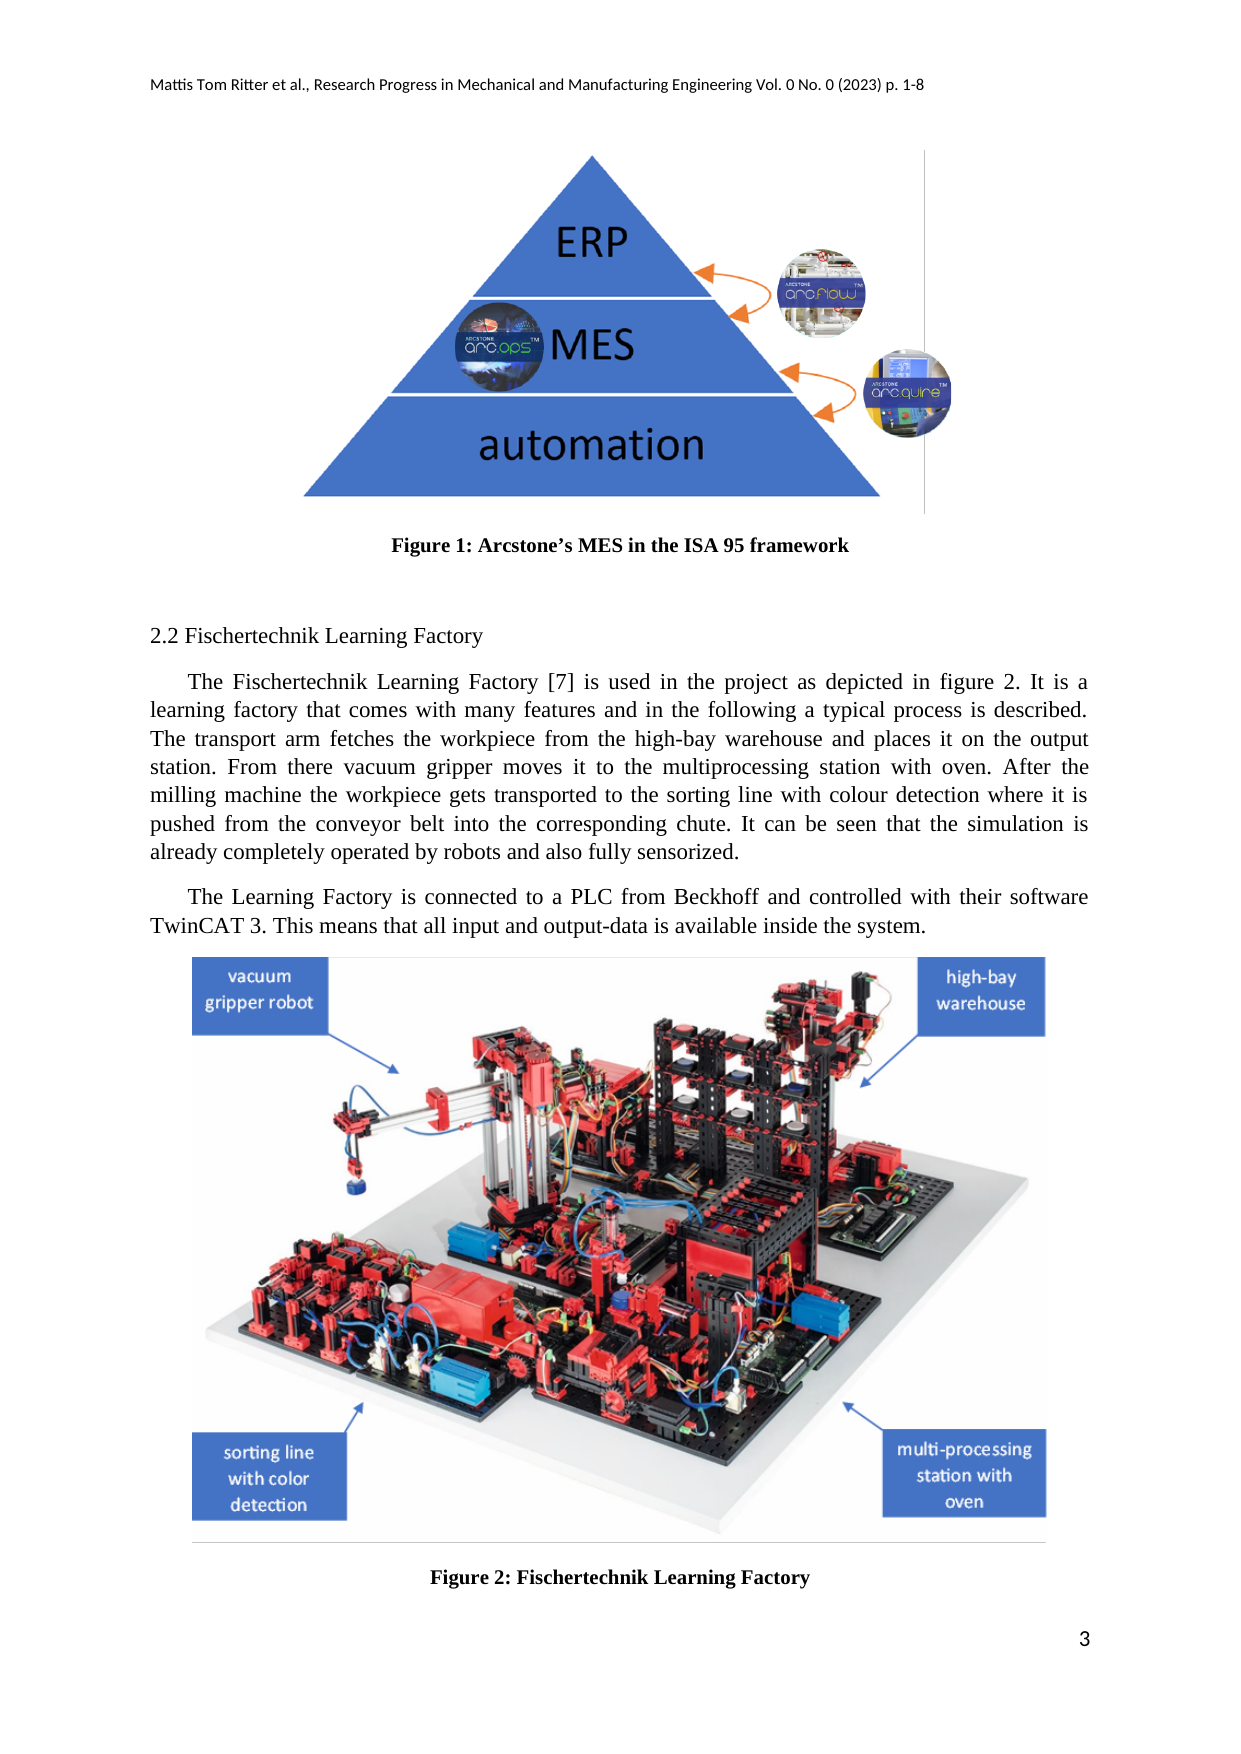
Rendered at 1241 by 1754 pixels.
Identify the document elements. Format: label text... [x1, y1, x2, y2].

picture [192, 957, 1049, 1546]
text Figure 1: Arcstone’s MES in the ISA 95 framework [150, 533, 1090, 557]
text The Fischertechnik Learning Factory [7] is used in the project as depicted in figure 2. It is a learning factory that comes with many features and in the following a typical process is described. The transport arm fetches the workpiece from the high-bay warehouse and places it on the output station. From there vacuum gripper moves it to the multiprocessing station with oven. After the milling machine the workpiece gets transported to the sorting line with colour detection where it is pushed from the conveyor belt into the corresponding chute. It can be seen that the simulation is already completely operated by robots and also fully sensorized. [150, 668, 1090, 865]
text 2.2 Fischertechnik Learning Factory [150, 623, 1090, 649]
text Figure 2: Fischertechnik Learning Factory [150, 1565, 1090, 1589]
picture [288, 150, 952, 514]
text The Learning Factory is connected to a PLC from Beckhoff and controlled with their software TwinCAT 3. This means that all input and output-data is available inside the system. [150, 883, 1090, 938]
